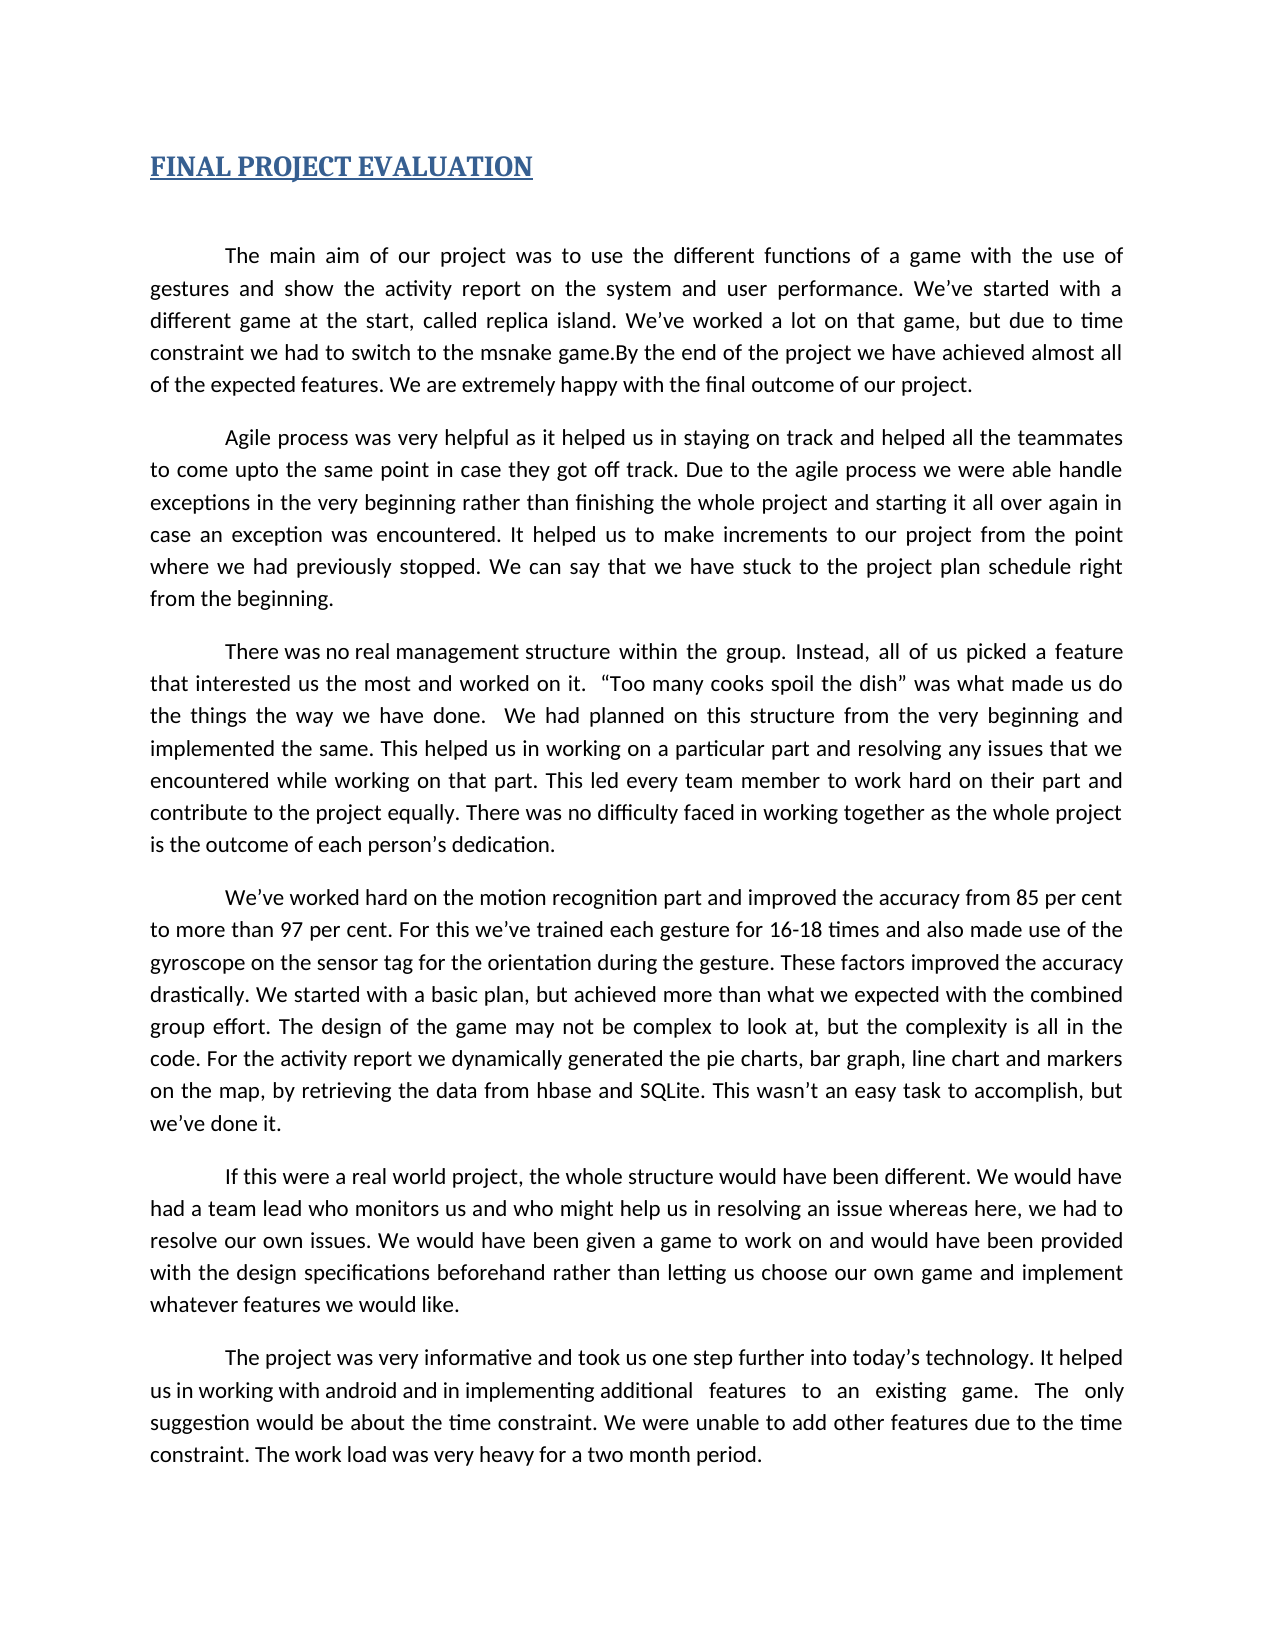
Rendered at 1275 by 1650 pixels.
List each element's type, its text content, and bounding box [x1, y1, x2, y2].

text The project was very informative and took us one step further into today’s technology. It helped us in working with android and in implementing additional features to an existing game. The only suggestion would be about the time constraint. We were unable to add other features due to the time constraint. The work load was very heavy for a two month period. [150, 1343, 1125, 1468]
text If this were a real world project, the whole structure would have been different. We would have had a team lead who monitors us and who might help us in resolving an issue whereas here, we had to resolve our own issues. We would have been given a game to work on and would have been provided with the design specifications beforehand rather than letting us choose our own game and implement whatever features we would like. [150, 1162, 1125, 1318]
subtitle FINAL PROJECT EVALUATION [150, 150, 1125, 183]
text We’ve worked hard on the motion recognition part and improved the accuracy from 85 per cent to more than 97 per cent. For this we’ve trained each gesture for 16-18 times and also made use of the gyroscope on the sensor tag for the orientation during the gesture. These factors improved the accuracy drastically. We started with a basic plan, but achieved more than what we expected with the combined group effort. The design of the game may not be complex to look at, but the complexity is all in the code. For the activity report we dynamically generated the pie charts, bar graph, line chart and markers on the map, by retrieving the data from hbase and SQLite. This wasn’t an easy task to accomplish, but we’ve done it. [150, 883, 1125, 1137]
text There was no real management structure within the group. Instead, all of us picked a feature that interested us the most and worked on it. “Too many cooks spoil the dish” was what made us do the things the way we have done. We had planned on this structure from the very beginning and implemented the same. This helped us in working on a particular part and resolving any issues that we encountered while working on that part. This led every team member to work hard on their part and contribute to the project equally. There was no difficulty faced in working together as the whole project is the outcome of each person’s dedication. [150, 637, 1125, 858]
text The main aim of our project was to use the different functions of a game with the use of gestures and show the activity report on the system and user performance. We’ve started with a different game at the start, called replica island. We’ve worked a lot on that game, but due to time constraint we had to switch to the msnake game.By the end of the project we have achieved almost all of the expected features. We are extremely happy with the final outcome of our project. [150, 242, 1125, 398]
text Agile process was very helpful as it helped us in staying on track and helped all the teammates to come upto the same point in case they got off track. Due to the agile process we were able handle exceptions in the very beginning rather than finishing the whole project and starting it all over again in case an exception was encountered. It helped us to make increments to our project from the point where we had previously stopped. We can say that we have stuck to the project plan schedule right from the beginning. [150, 423, 1125, 612]
